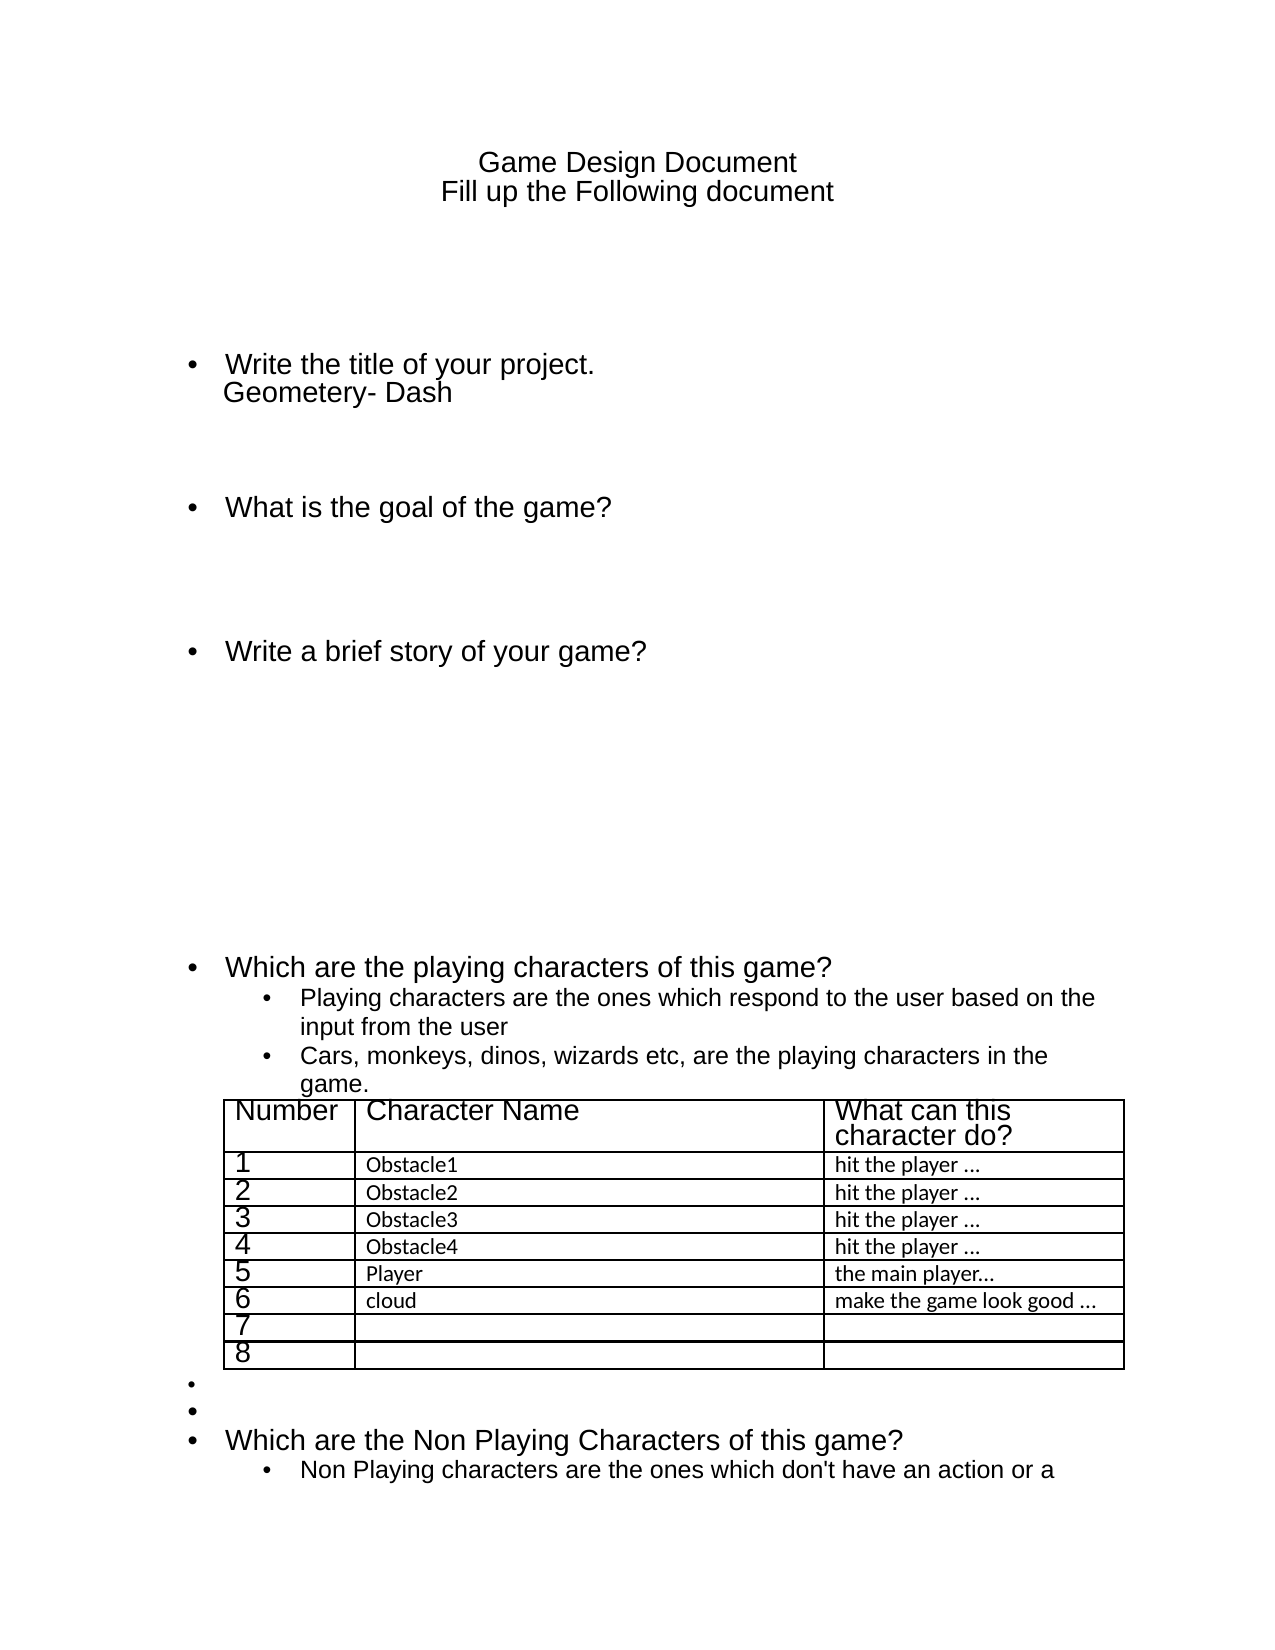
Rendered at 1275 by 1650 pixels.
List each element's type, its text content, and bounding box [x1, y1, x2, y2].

table_cell hit the player ... [825, 1180, 1123, 1205]
table_cell 3 [225, 1207, 354, 1232]
table_cell hit the player ... [825, 1234, 1123, 1259]
table_cell hit the player ... [825, 1153, 1123, 1178]
table_cell [825, 1315, 1123, 1340]
table_cell make the game look good ... [825, 1288, 1123, 1313]
list Which are the playing characters of this game? [187, 955, 1125, 984]
table_header Character Name [356, 1101, 823, 1151]
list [262, 1456, 1125, 1484]
table_header Number [225, 1101, 354, 1151]
list Which are the Non Playing Characters of this game? [187, 1427, 1125, 1456]
text Geometery- Dash [150, 380, 1125, 409]
text Fill up the Following document [150, 179, 1125, 207]
table_cell [356, 1315, 823, 1340]
table_cell Obstacle3 [356, 1207, 823, 1232]
table_cell the main player... [825, 1261, 1123, 1286]
table_cell 1 [225, 1153, 354, 1178]
table_cell 2 [225, 1180, 354, 1205]
list Playing characters are the ones which respond to the user based on the input from the user [262, 984, 1125, 1041]
table_cell 7 [225, 1315, 354, 1340]
table_cell 4 [225, 1234, 354, 1259]
list What is the goal of the game? [187, 495, 1125, 524]
list Write the title of your project. [187, 351, 1125, 380]
table_cell 5 [225, 1261, 354, 1286]
list Write a brief story of your game? [187, 639, 1125, 667]
table_cell 6 [225, 1288, 354, 1313]
list Cars, monkeys, dinos, wizards etc, are the playing characters in the game. [262, 1041, 1125, 1099]
table_cell hit the player ... [825, 1207, 1123, 1232]
table_cell [825, 1343, 1123, 1367]
table_cell Obstacle4 [356, 1234, 823, 1259]
table_cell [356, 1343, 823, 1367]
table_header What can this character do? [825, 1101, 1123, 1151]
table_cell cloud [356, 1288, 823, 1313]
table_cell Obstacle1 [356, 1153, 823, 1178]
text Game Design Document [150, 150, 1125, 179]
table_cell 8 [225, 1343, 354, 1367]
table_cell Obstacle2 [356, 1180, 823, 1205]
table_cell Player [356, 1261, 823, 1286]
